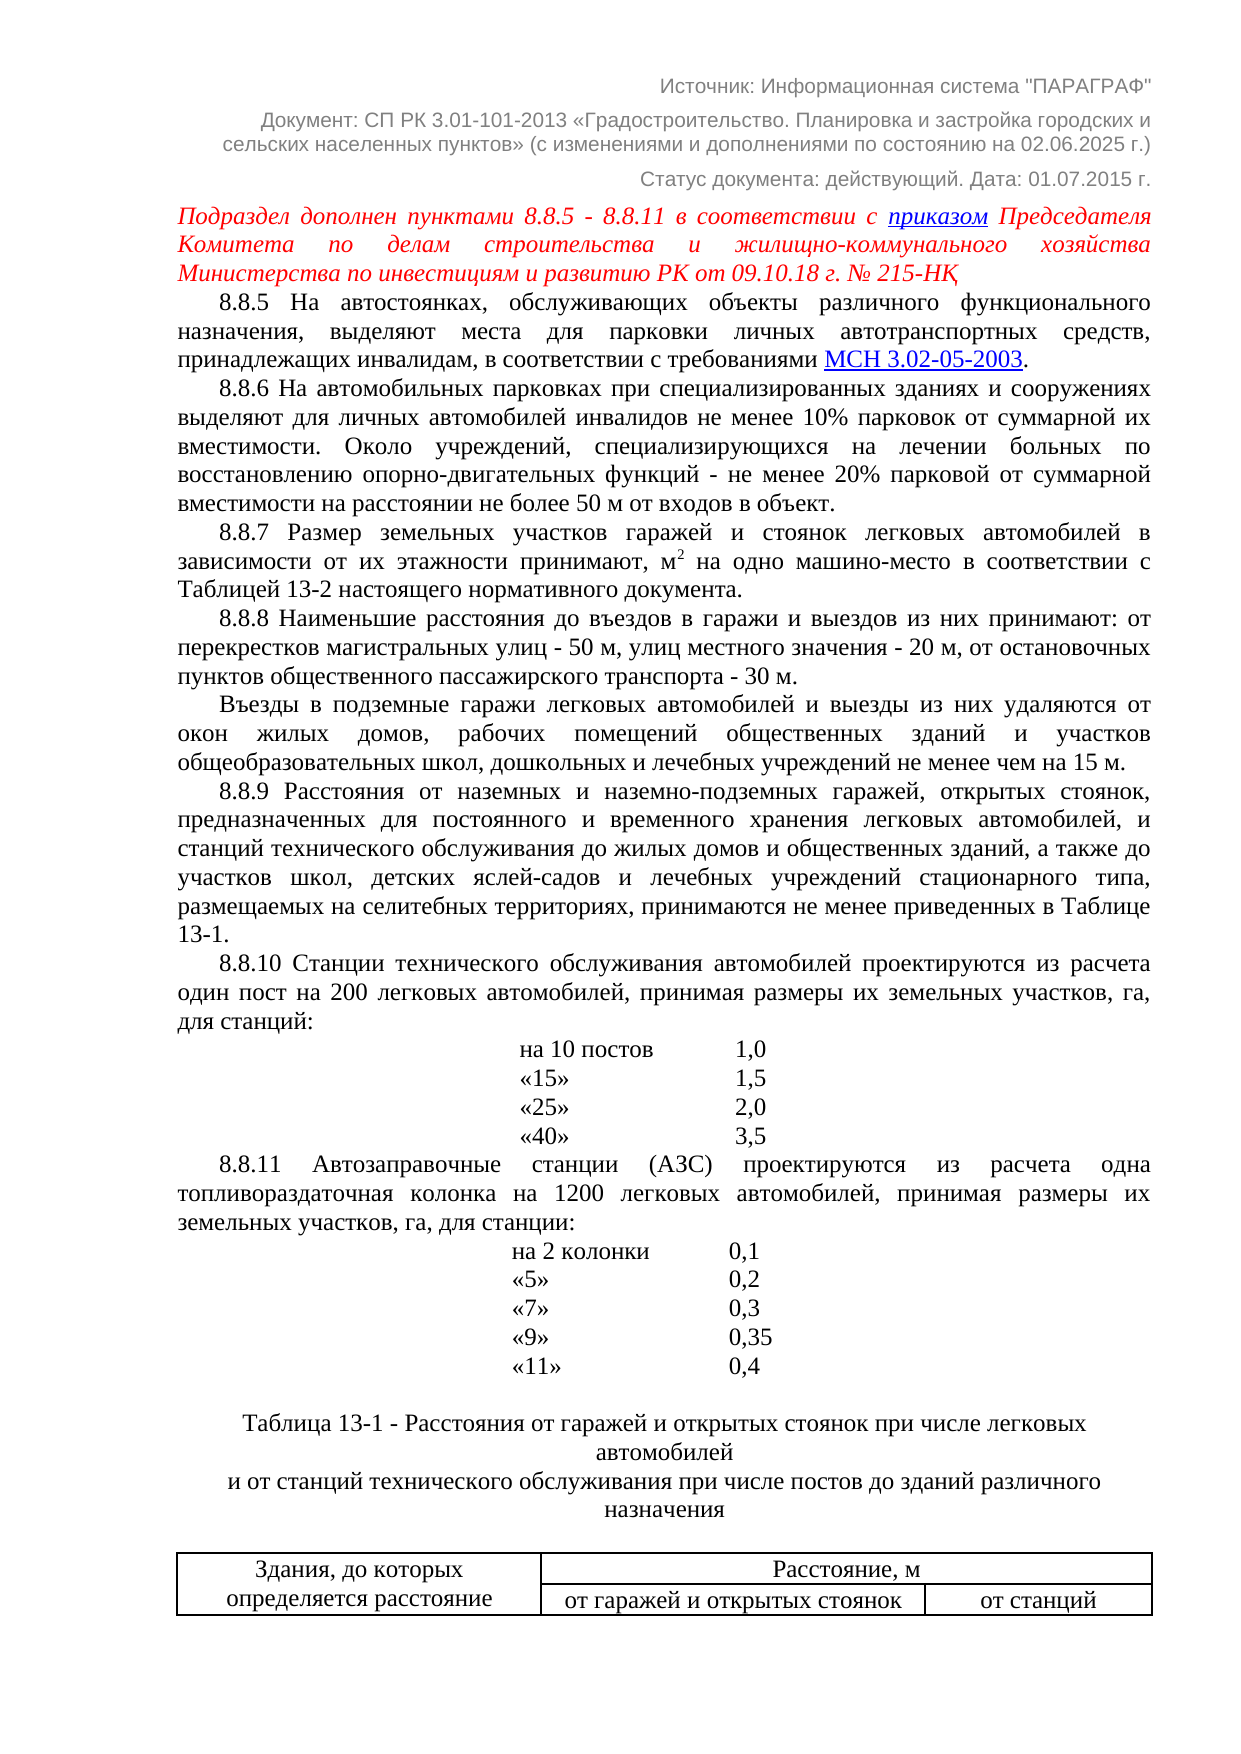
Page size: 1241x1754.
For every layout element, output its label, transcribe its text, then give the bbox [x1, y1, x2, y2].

table_header Расстояние, м [542, 1554, 1151, 1583]
table_header на 10 постов [508, 1035, 724, 1063]
text и от станций технического обслуживания при числе постов до зданий различного назначения [177, 1466, 1152, 1523]
text 8.8.7 Размер земельных участков гаражей и стоянок легковых автомобилей в зависимости от их этажности принимают, м2 на одно машино-место в соответствии с Таблицей 13-2 настоящего нормативного документа. [177, 517, 1152, 603]
table_cell «9» [500, 1322, 717, 1351]
table_header Здания, до которых определяется расстояние [178, 1554, 540, 1614]
text 8.8.5 На автостоянках, обслуживающих объекты различного функционального назначения, выделяют места для парковки личных автотранспортных средств, принадлежащих инвалидам, в соответствии с требованиями МСН 3.02-05-2003. [177, 287, 1152, 373]
table_cell «25» [508, 1092, 724, 1121]
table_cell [542, 1585, 924, 1614]
text 8.8.8 Наименьшие расстояния до въездов в гаражи и выездов из них принимают: от перекрестков магистральных улиц - 50 м, улиц местного значения - 20 м, от остановочных пунктов общественного пассажирского транспорта - 30 м. [177, 603, 1152, 689]
table_header 0,1 [718, 1236, 828, 1264]
text Таблица 13-1 - Расстояния от гаражей и открытых стоянок при числе легковых автомобилей [177, 1408, 1152, 1466]
text 8.8.10 Станции технического обслуживания автомобилей проектируются из расчета один пост на 200 легковых автомобилей, принимая размеры их земельных участков, га, для станций: [177, 948, 1152, 1034]
table_cell 0,35 [718, 1322, 828, 1351]
text Подраздел дополнен пунктами 8.8.5 - 8.8.11 в соответствии с приказом Председателя Комитета по делам строительства и жилищно-коммунального хозяйства Министерства по инвестициям и развитию РК от 09.10.18 г. № 215-НҚ [177, 201, 1152, 287]
table_cell «5» [500, 1265, 717, 1293]
table_cell 0,4 [718, 1351, 828, 1379]
table_cell 1,5 [724, 1063, 821, 1092]
table_cell 0,2 [718, 1265, 828, 1293]
table_cell 0,3 [718, 1293, 828, 1322]
table_header 1,0 [724, 1035, 821, 1063]
table_cell «40» [508, 1121, 724, 1149]
table_cell 2,0 [724, 1092, 821, 1121]
table_header на 2 колонки [500, 1236, 717, 1264]
text 8.8.9 Расстояния от наземных и наземно-подземных гаражей, открытых стоянок, предназначенных для постоянного и временного хранения легковых автомобилей, и станций технического обслуживания до жилых домов и общественных зданий, а также до участков школ, детских яслей-садов и лечебных учреждений стационарного типа, размещаемых на селитебных территориях, принимаются не менее приведенных в Таблице 13-1. [177, 776, 1152, 948]
text Въезды в подземные гаражи легковых автомобилей и выезды из них удаляются от окон жилых домов, рабочих помещений общественных зданий и участков общеобразовательных школ, дошкольных и лечебных учреждений не менее чем на 15 м. [177, 689, 1152, 776]
text 8.8.6 На автомобильных парковках при специализированных зданиях и сооружениях выделяют для личных автомобилей инвалидов не менее 10% парковок от суммарной их вместимости. Около учреждений, специализирующихся на лечении больных по восстановлению опорно-двигательных функций - не менее 20% парковой от суммарной вместимости на расстоянии не более 50 м от входов в объект. [177, 373, 1152, 517]
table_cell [926, 1585, 1151, 1614]
text 8.8.11 Автозаправочные станции (АЗС) проектируются из расчета одна топливораздаточная колонка на 1200 легковых автомобилей, принимая размеры их земельных участков, га, для станции: [177, 1149, 1152, 1236]
table_cell «15» [508, 1063, 724, 1092]
table_cell «7» [500, 1293, 717, 1322]
table_cell «11» [500, 1351, 717, 1379]
table_cell 3,5 [724, 1121, 821, 1149]
